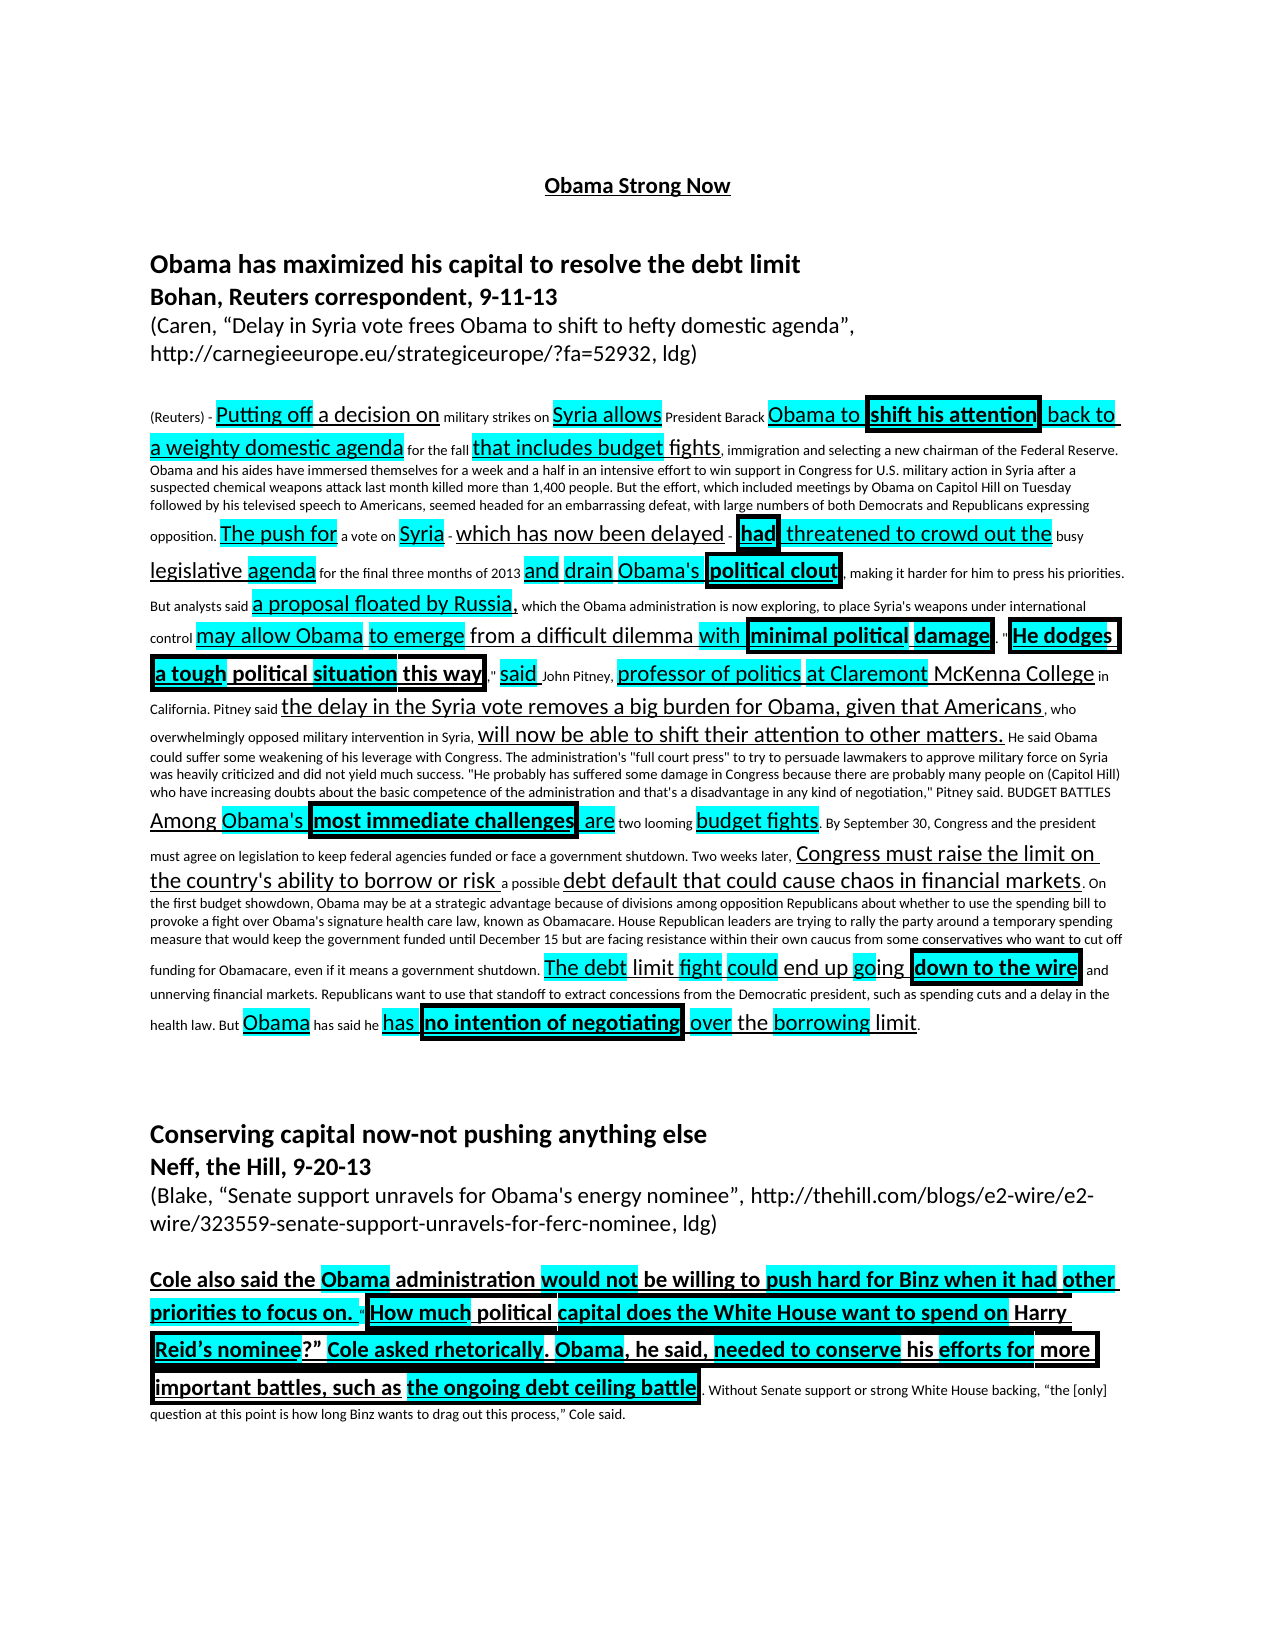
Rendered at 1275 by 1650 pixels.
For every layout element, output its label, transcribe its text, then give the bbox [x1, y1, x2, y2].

text (Reuters) - Putting off a decision on military strikes on Syria allows President Barack Obama to shift his attention back to a weighty domestic agenda for the fall that includes budget fights, immigration and selecting a new chairman of the Federal Reserve. Obama and his aides have immersed themselves for a week and a half in an intensive effort to win support in Congress for U.S. military action in Syria after a suspected chemical weapons attack last month killed more than 1,400 people. But the effort, which included meetings by Obama on Capitol Hill on Tuesday followed by his televised speech to Americans, seemed headed for an embarrassing defeat, with large numbers of both Democrats and Republicans expressing opposition. The push for a vote on Syria - which has now been delayed - had threatened to crowd out the busy legislative agenda for the final three months of 2013 and drain Obama's political clout, making it harder for him to press his priorities. But analysts said a proposal floated by Russia, which the Obama administration is now exploring, to place Syria's weapons under international control may allow Obama to emerge from a difficult dilemma with minimal political damage. "He dodges a tough political situation this way," said John Pitney, professor of politics at Claremont McKenna College in California. Pitney said the delay in the Syria vote removes a big burden for Obama, given that Americans, who overwhelmingly opposed military intervention in Syria, will now be able to shift their attention to other matters. He said Obama could suffer some weakening of his leverage with Congress. The administration's "full court press" to try to persuade lawmakers to approve military force on Syria was heavily criticized and did not yield much success. "He probably has suffered some damage in Congress because there are probably many people on (Capitol Hill) who have increasing doubts about the basic competence of the administration and that's a disadvantage in any kind of negotiation," Pitney said. BUDGET BATTLES Among Obama's most immediate challenges are two looming budget fights. By September 30, Congress and the president must agree on legislation to keep federal agencies funded or face a government shutdown. Two weeks later, Congress must raise the limit on the country's ability to borrow or risk a possible debt default that could cause chaos in financial markets. On the first budget showdown, Obama may be at a strategic advantage because of divisions among opposition Republicans about whether to use the spending bill to provoke a fight over Obama's signature health care law, known as Obamacare. House Republican leaders are trying to rally the party around a temporary spending measure that would keep the government funded until December 15 but are facing resistance within their own caucus from some conservatives who want to cut off funding for Obamacare, even if it means a government shutdown. The debt limit fight could end up going down to the wire and unnerving financial markets. Republicans want to use that standoff to extract concessions from the Democratic president, such as spending cuts and a delay in the health law. But Obama has said he has no intention of negotiating over the borrowing limit. [150, 395, 1125, 1041]
subtitle Obama Strong Now [150, 171, 1125, 199]
text (Caren, “Delay in Syria vote frees Obama to shift to hefty domestic agenda”, http://carnegieeurope.eu/strategiceurope/?fa=52932, ldg) [150, 311, 1125, 367]
text (Blake, “Senate support unravels for Obama's energy nominee”, http://thehill.com/blogs/e2-wire/e2-wire/323559-senate-support-unravels-for-ferc-nominee, ldg) [150, 1181, 1125, 1237]
subtitle Conserving capital now-not pushing anything else [150, 1118, 1125, 1151]
text Neff, the Hill, 9-20-13 [150, 1151, 1125, 1181]
text Cole also said the Obama administration would not be willing to push hard for Binz when it had other priorities to focus on. “How much political capital does the White House want to spend on Harry Reid’s nominee?” Cole asked rhetorically. Obama, he said, needed to conserve his efforts for more important battles, such as the ongoing debt ceiling battle. Without Senate support or strong White House backing, “the [only] question at this point is how long Binz wants to drag out this process,” Cole said. [150, 1265, 1125, 1423]
subtitle Obama has maximized his capital to resolve the debt limit [150, 248, 1125, 281]
text Bohan, Reuters correspondent, 9-11-13 [150, 281, 1125, 311]
